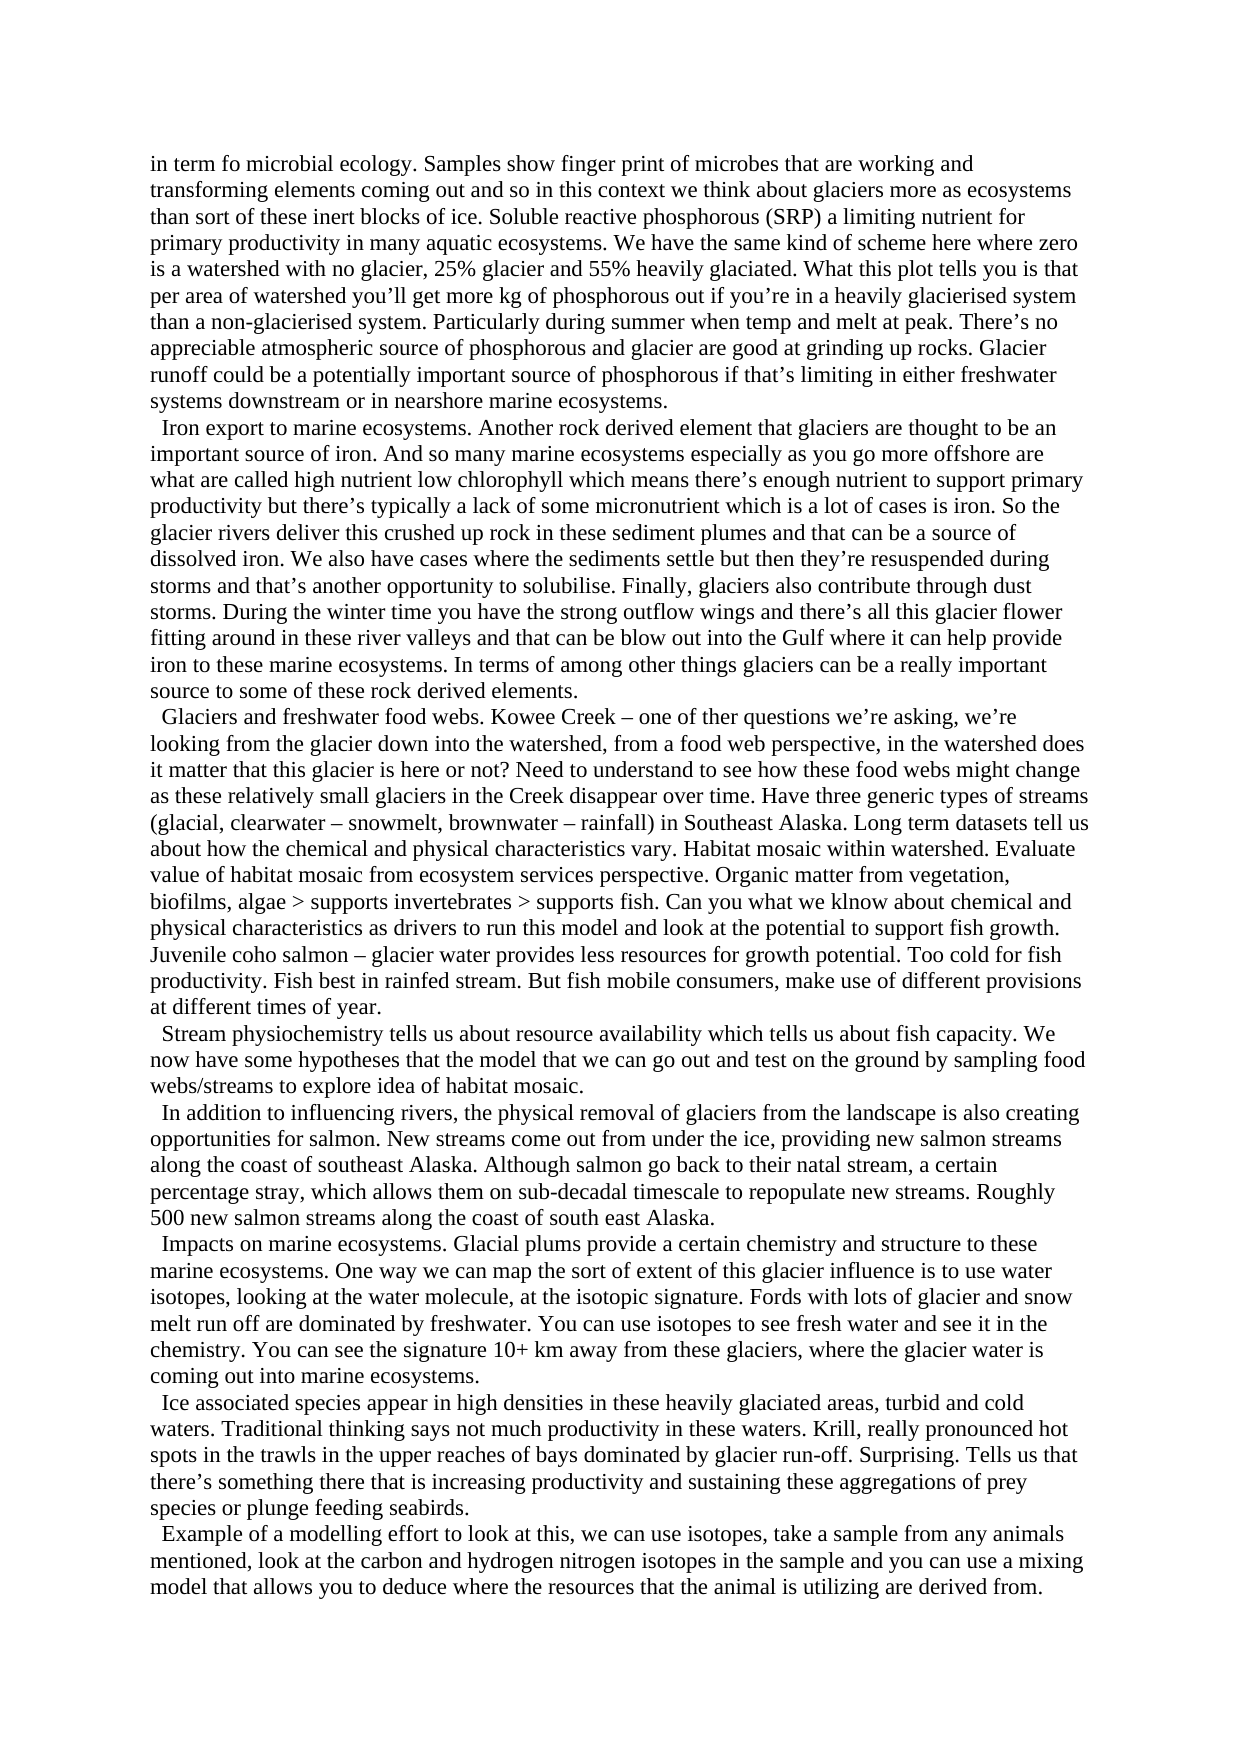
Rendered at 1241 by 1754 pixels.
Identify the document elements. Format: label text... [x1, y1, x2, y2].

text Ice associated species appear in high densities in these heavily glaciated areas, turbid and cold waters. Traditional thinking says not much productivity in these waters. Krill, really pronounced hot spots in the trawls in the upper reaches of bays dominated by glacier run-off. Surprising. Tells us that there’s something there that is increasing productivity and sustaining these aggregations of prey species or plunge feeding seabirds. [150, 1389, 1090, 1520]
text Glaciers and freshwater food webs. Kowee Creek – one of ther questions we’re asking, we’re looking from the glacier down into the watershed, from a food web perspective, in the watershed does it matter that this glacier is here or not? Need to understand to see how these food webs might change as these relatively small glaciers in the Creek disappear over time. Have three generic types of streams (glacial, clearwater – snowmelt, brownwater – rainfall) in Southeast Alaska. Long term datasets tell us about how the chemical and physical characteristics vary. Habitat mosaic within watershed. Evaluate value of habitat mosaic from ecosystem services perspective. Organic matter from vegetation, biofilms, algae > supports invertebrates > supports fish. Can you what we klnow about chemical and physical characteristics as drivers to run this model and look at the potential to support fish growth. Juvenile coho salmon – glacier water provides less resources for growth potential. Too cold for fish productivity. Fish best in rainfed stream. But fish mobile consumers, make use of different provisions at different times of year. [150, 703, 1090, 1020]
text Stream physiochemistry tells us about resource availability which tells us about fish capacity. We now have some hypotheses that the model that we can go out and test on the ground by sampling food webs/streams to explore idea of habitat mosaic. [150, 1020, 1090, 1099]
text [150, 150, 1090, 413]
text Iron export to marine ecosystems. Another rock derived element that glaciers are thought to be an important source of iron. And so many marine ecosystems especially as you go more offshore are what are called high nutrient low chlorophyll which means there’s enough nutrient to support primary productivity but there’s typically a lack of some micronutrient which is a lot of cases is iron. So the glacier rivers deliver this crushed up rock in these sediment plumes and that can be a source of dissolved iron. We also have cases where the sediments settle but then they’re resuspended during storms and that’s another opportunity to solubilise. Finally, glaciers also contribute through dust storms. During the winter time you have the strong outflow wings and there’s all this glacier flower fitting around in these river valleys and that can be blow out into the Gulf where it can help provide iron to these marine ecosystems. In terms of among other things glaciers can be a really important source to some of these rock derived elements. [150, 413, 1090, 703]
text Example of a modelling effort to look at this, we can use isotopes, take a sample from any animals mentioned, look at the carbon and hydrogen nitrogen isotopes in the sample and you can use a mixing model that allows you to deduce where the resources that the animal is utilizing are derived from. [150, 1520, 1090, 1599]
text In addition to influencing rivers, the physical removal of glaciers from the landscape is also creating opportunities for salmon. New streams come out from under the ice, providing new salmon streams along the coast of southeast Alaska. Although salmon go back to their natal stream, a certain percentage stray, which allows them on sub-decadal timescale to repopulate new streams. Roughly 500 new salmon streams along the coast of south east Alaska. [150, 1099, 1090, 1231]
text Impacts on marine ecosystems. Glacial plums provide a certain chemistry and structure to these marine ecosystems. One way we can map the sort of extent of this glacier influence is to use water isotopes, looking at the water molecule, at the isotopic signature. Fords with lots of glacier and snow melt run off are dominated by freshwater. You can use isotopes to see fresh water and see it in the chemistry. You can see the signature 10+ km away from these glaciers, where the glacier water is coming out into marine ecosystems. [150, 1231, 1090, 1389]
